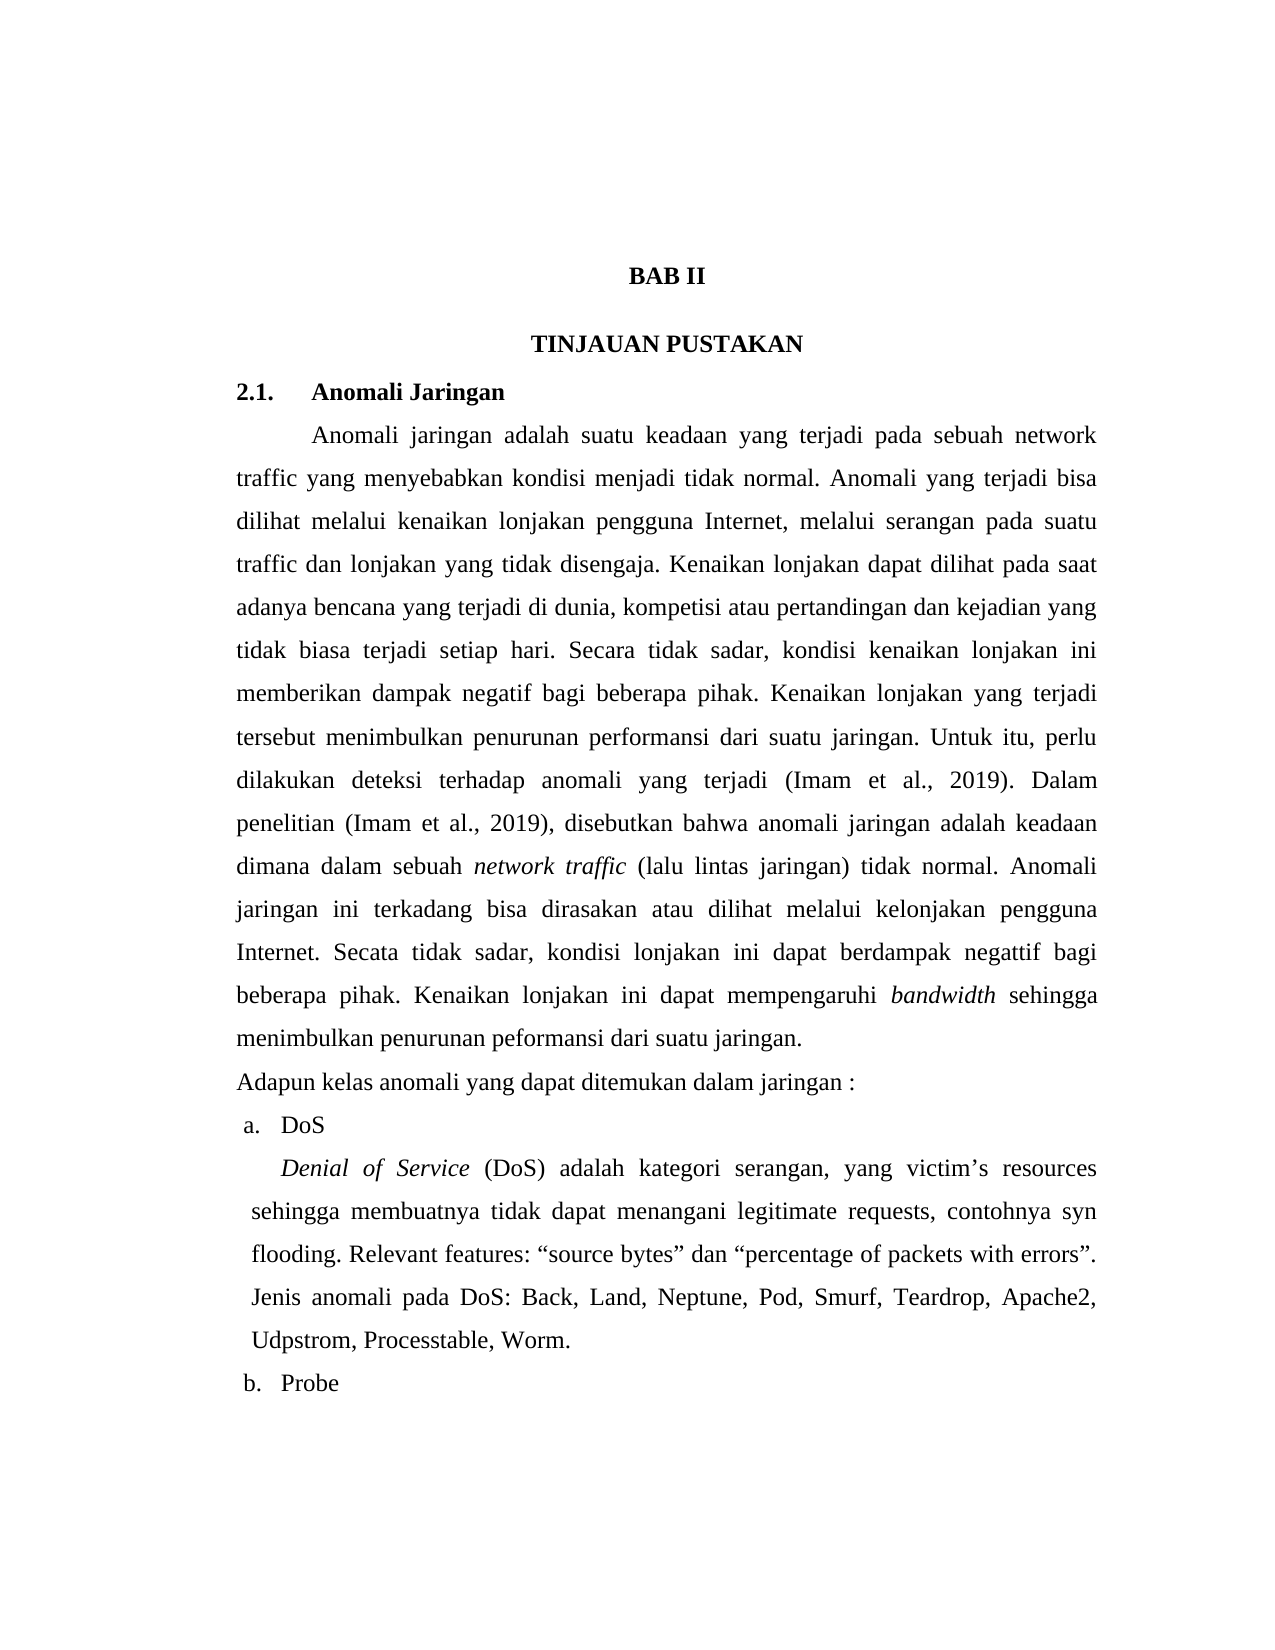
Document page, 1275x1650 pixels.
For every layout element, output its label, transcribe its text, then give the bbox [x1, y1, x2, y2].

list Probe [243, 1368, 1098, 1397]
subtitle TINJAUAN PUSTAKAN [236, 329, 1098, 358]
subtitle BAB II [236, 261, 1098, 290]
list Anomali jaringan adalah suatu keadaan yang terjadi pada sebuah network traffic yang menyebabkan kondisi menjadi tidak normal. Anomali yang terjadi bisa dilihat melalui kenaikan lonjakan pengguna Internet, melalui serangan pada suatu traffic dan lonjakan yang tidak disengaja. Kenaikan lonjakan dapat dilihat pada saat adanya bencana yang terjadi di dunia, kompetisi atau pertandingan dan kejadian yang tidak biasa terjadi setiap hari. Secara tidak sadar, kondisi kenaikan lonjakan ini memberikan dampak negatif bagi beberapa pihak. Kenaikan lonjakan yang terjadi tersebut menimbulkan penurunan performansi dari suatu jaringan. Untuk itu, perlu dilakukan deteksi terhadap anomali yang terjadi (Imam et al., 2019). Dalam penelitian (Imam et al., 2019), disebutkan bahwa anomali jaringan adalah keadaan dimana dalam sebuah network traffic (lalu lintas jaringan) tidak normal. Anomali jaringan ini terkadang bisa dirasakan atau dilihat melalui kelonjakan pengguna Internet. Secata tidak sadar, kondisi lonjakan ini dapat berdampak negattif bagi beberapa pihak. Kenaikan lonjakan ini dapat mempengaruhi bandwidth sehingga menimbulkan penurunan peformansi dari suatu jaringan. [236, 420, 1098, 1052]
list Adapun kelas anomali yang dapat ditemukan dalam jaringan : [236, 1067, 1098, 1095]
subtitle Anomali Jaringan [274, 377, 1098, 405]
list Denial of Service (DoS) adalah kategori serangan, yang victim’s resources sehingga membuatnya tidak dapat menangani legitimate requests, contohnya syn flooding. Relevant features: “source bytes” dan “percentage of packets with errors”. Jenis anomali pada DoS: Back, Land, Neptune, Pod, Smurf, Teardrop, Apache2, Udpstrom, Processtable, Worm. [251, 1153, 1098, 1354]
list DoS [243, 1110, 1098, 1138]
